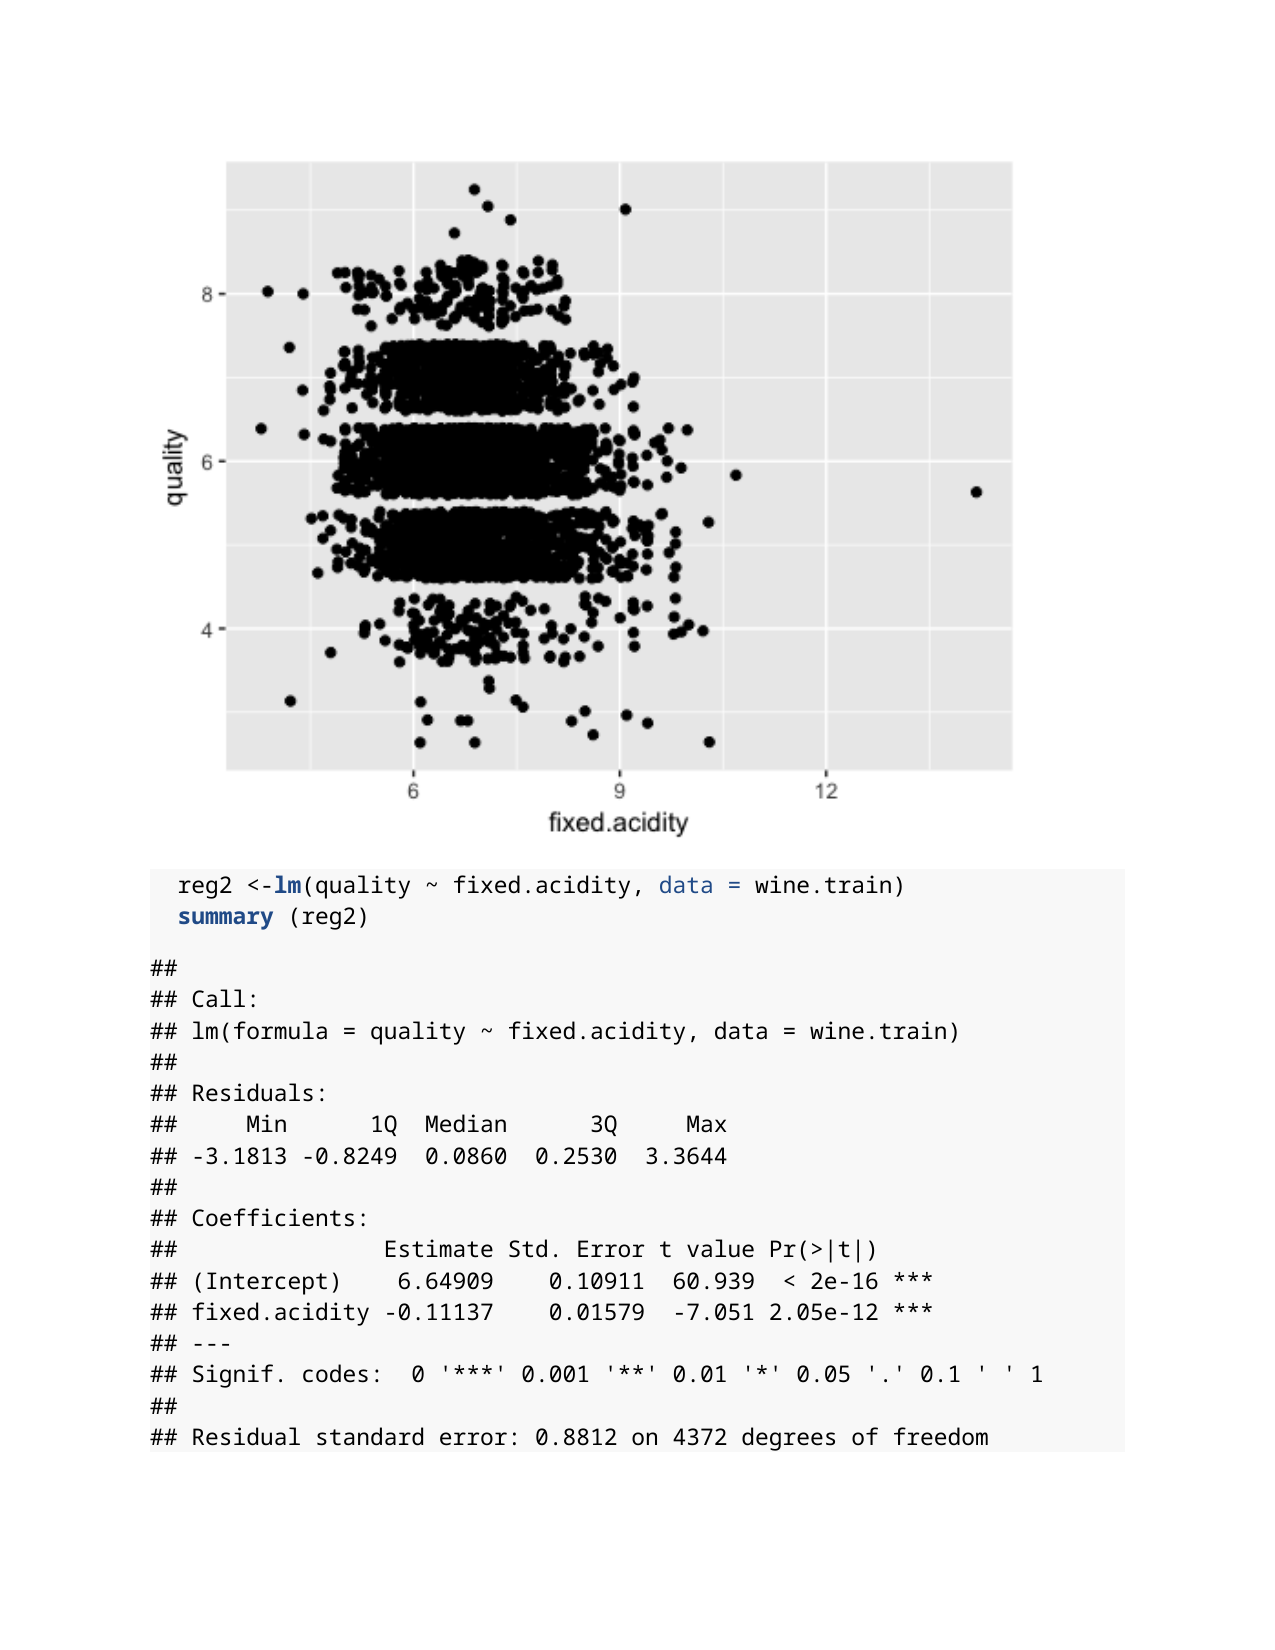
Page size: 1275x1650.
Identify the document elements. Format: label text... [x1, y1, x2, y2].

picture [150, 150, 1025, 850]
text reg2 <-lm(quality ~ fixed.acidity, data = wine.train) summary (reg2) [370, 869, 1125, 931]
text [150, 952, 1125, 1452]
